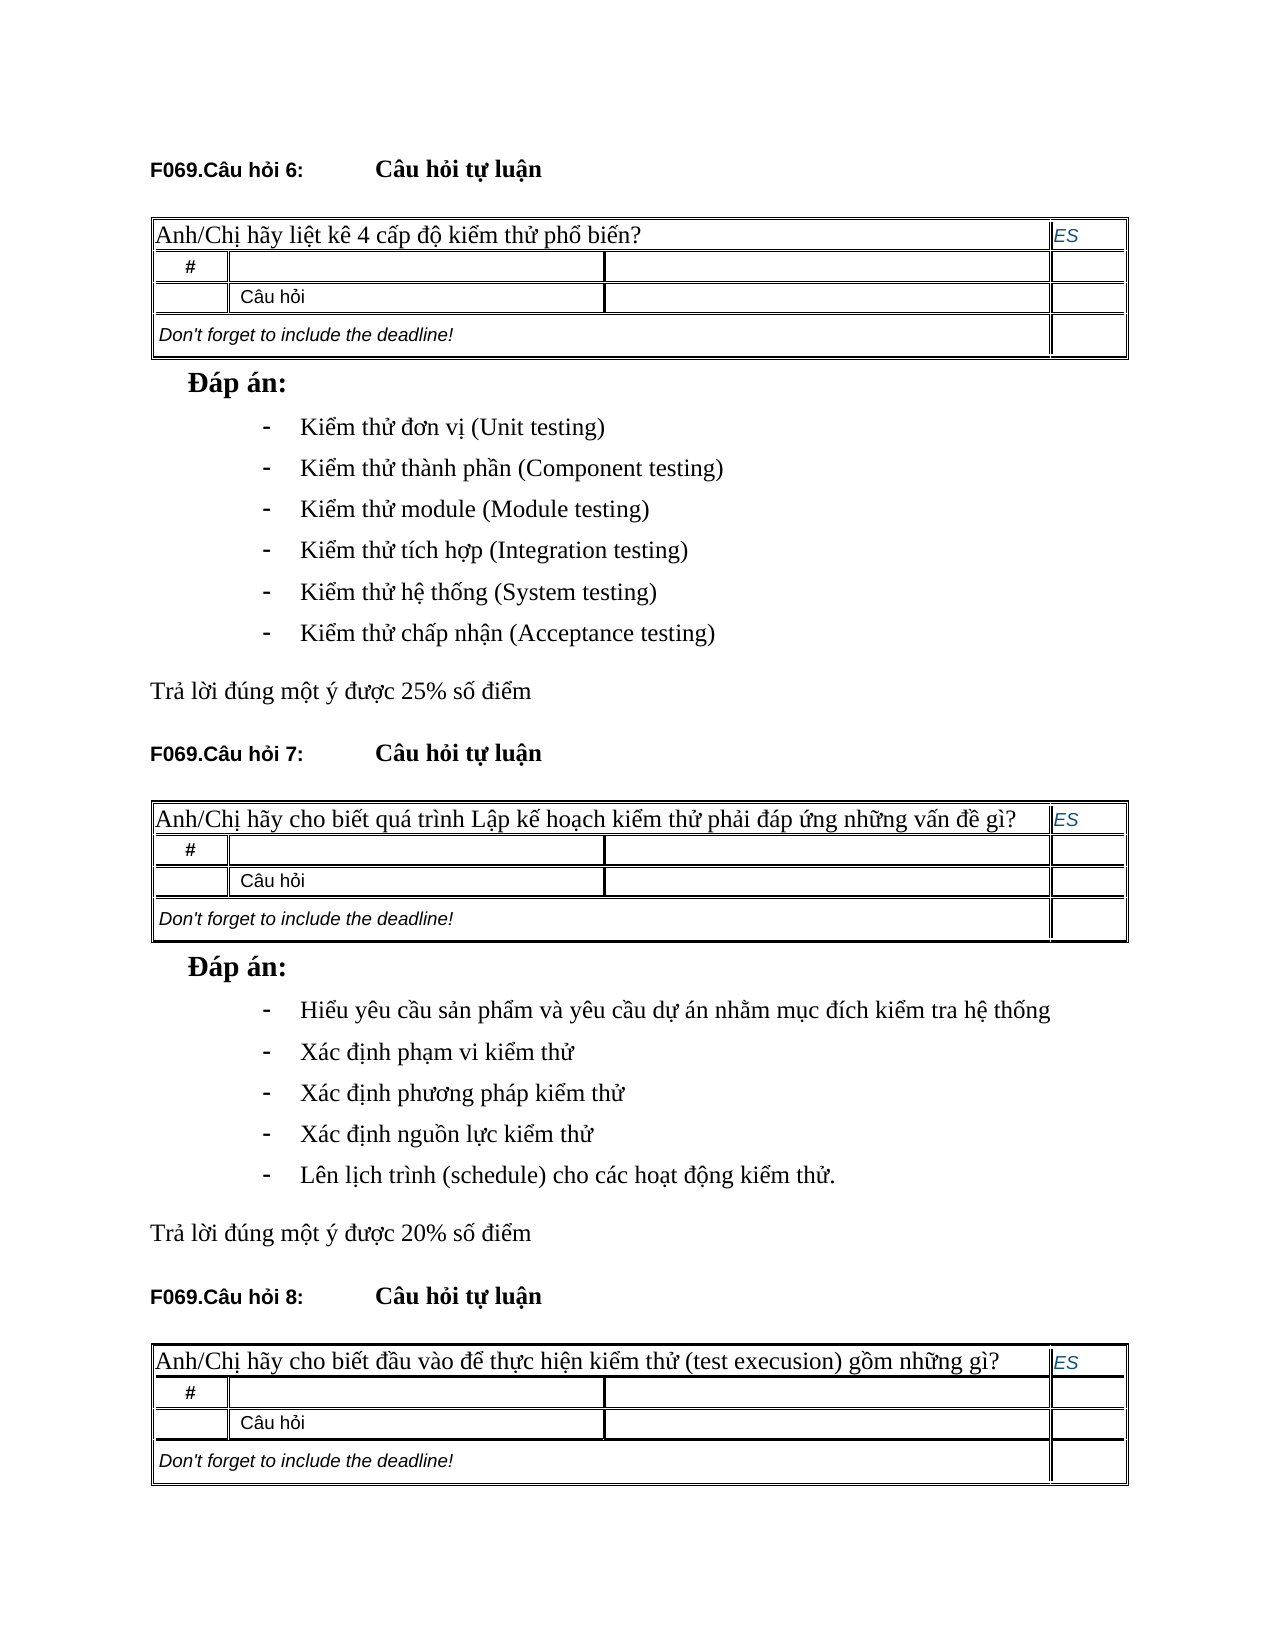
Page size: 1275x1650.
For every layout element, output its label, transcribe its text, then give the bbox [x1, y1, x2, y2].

table_header Anh/Chị hãy liệt kê 4 cấp độ kiểm thử phổ biến? [152, 218, 1051, 249]
list Kiểm thử đơn vị (Unit testing) [262, 412, 1125, 440]
table_cell [1051, 249, 1127, 281]
list Kiểm thử thành phần (Component testing) [262, 453, 1125, 482]
table_cell [1053, 833, 1126, 864]
list Xác định nguồn lực kiểm thử [262, 1119, 1125, 1148]
table_cell [152, 1407, 228, 1438]
list Xác định phạm vi kiểm thử [262, 1037, 1125, 1065]
table_cell [154, 864, 227, 895]
table_cell Câu hỏi [230, 284, 603, 312]
table_cell [230, 836, 603, 864]
table_cell [606, 868, 1049, 895]
table_header ES [1051, 804, 1126, 832]
text Đáp án: [187, 949, 1125, 983]
table_header Anh/Chị hãy cho biết đầu vào để thực hiện kiểm thử (test execusion) gồm những gì? [154, 1345, 1051, 1375]
table_cell # [152, 249, 228, 281]
table_cell [230, 1378, 603, 1407]
table_cell # [154, 833, 227, 864]
table_cell [1051, 281, 1127, 312]
table_cell # [154, 1375, 227, 1407]
table_cell [606, 252, 1049, 281]
text Đáp án: [187, 366, 1125, 399]
list Kiểm thử hệ thống (System testing) [262, 577, 1125, 605]
table_cell [230, 252, 603, 281]
table_cell Câu hỏi [230, 1410, 603, 1438]
table_cell [152, 281, 228, 312]
subtitle Câu hỏi tự luận [150, 734, 1125, 767]
table_cell [1051, 1438, 1127, 1482]
table_cell Don't forget to include the deadline! [152, 1438, 1051, 1482]
list Kiểm thử module (Module testing) [262, 494, 1125, 523]
table_cell Don't forget to include the deadline! [152, 312, 1051, 356]
list Kiểm thử chấp nhận (Acceptance testing) [262, 618, 1125, 647]
table_cell [606, 1378, 1049, 1407]
table_cell Câu hỏi [230, 868, 603, 895]
table_cell [1053, 1375, 1126, 1407]
table_cell Don't forget to include the deadline! [154, 895, 1051, 940]
table_header ES [1051, 220, 1126, 249]
table_cell [1051, 895, 1126, 940]
table_cell [1051, 312, 1127, 356]
list Xác định phương pháp kiểm thử [262, 1078, 1125, 1107]
table_cell [1053, 864, 1126, 895]
subtitle Câu hỏi tự luận [150, 150, 1125, 183]
list Lên lịch trình (schedule) cho các hoạt động kiểm thử. [262, 1160, 1125, 1189]
list Kiểm thử tích hợp (Integration testing) [262, 535, 1125, 564]
table_cell [606, 836, 1049, 864]
table_cell [606, 284, 1049, 312]
table_cell [606, 1410, 1049, 1438]
text Trả lời đúng một ý được 25% số điểm [150, 676, 1125, 704]
text Trả lời đúng một ý được 20% số điểm [150, 1218, 1125, 1247]
table_header ES [1051, 1346, 1126, 1375]
table_header Anh/Chị hãy cho biết quá trình Lập kế hoạch kiểm thử phải đáp ứng những vấn đề gì? [154, 802, 1051, 832]
subtitle Câu hỏi tự luận [150, 1276, 1125, 1309]
list Hiểu yêu cầu sản phẩm và yêu cầu dự án nhằm mục đích kiểm tra hệ thống [262, 995, 1125, 1024]
table_cell [1051, 1407, 1127, 1438]
